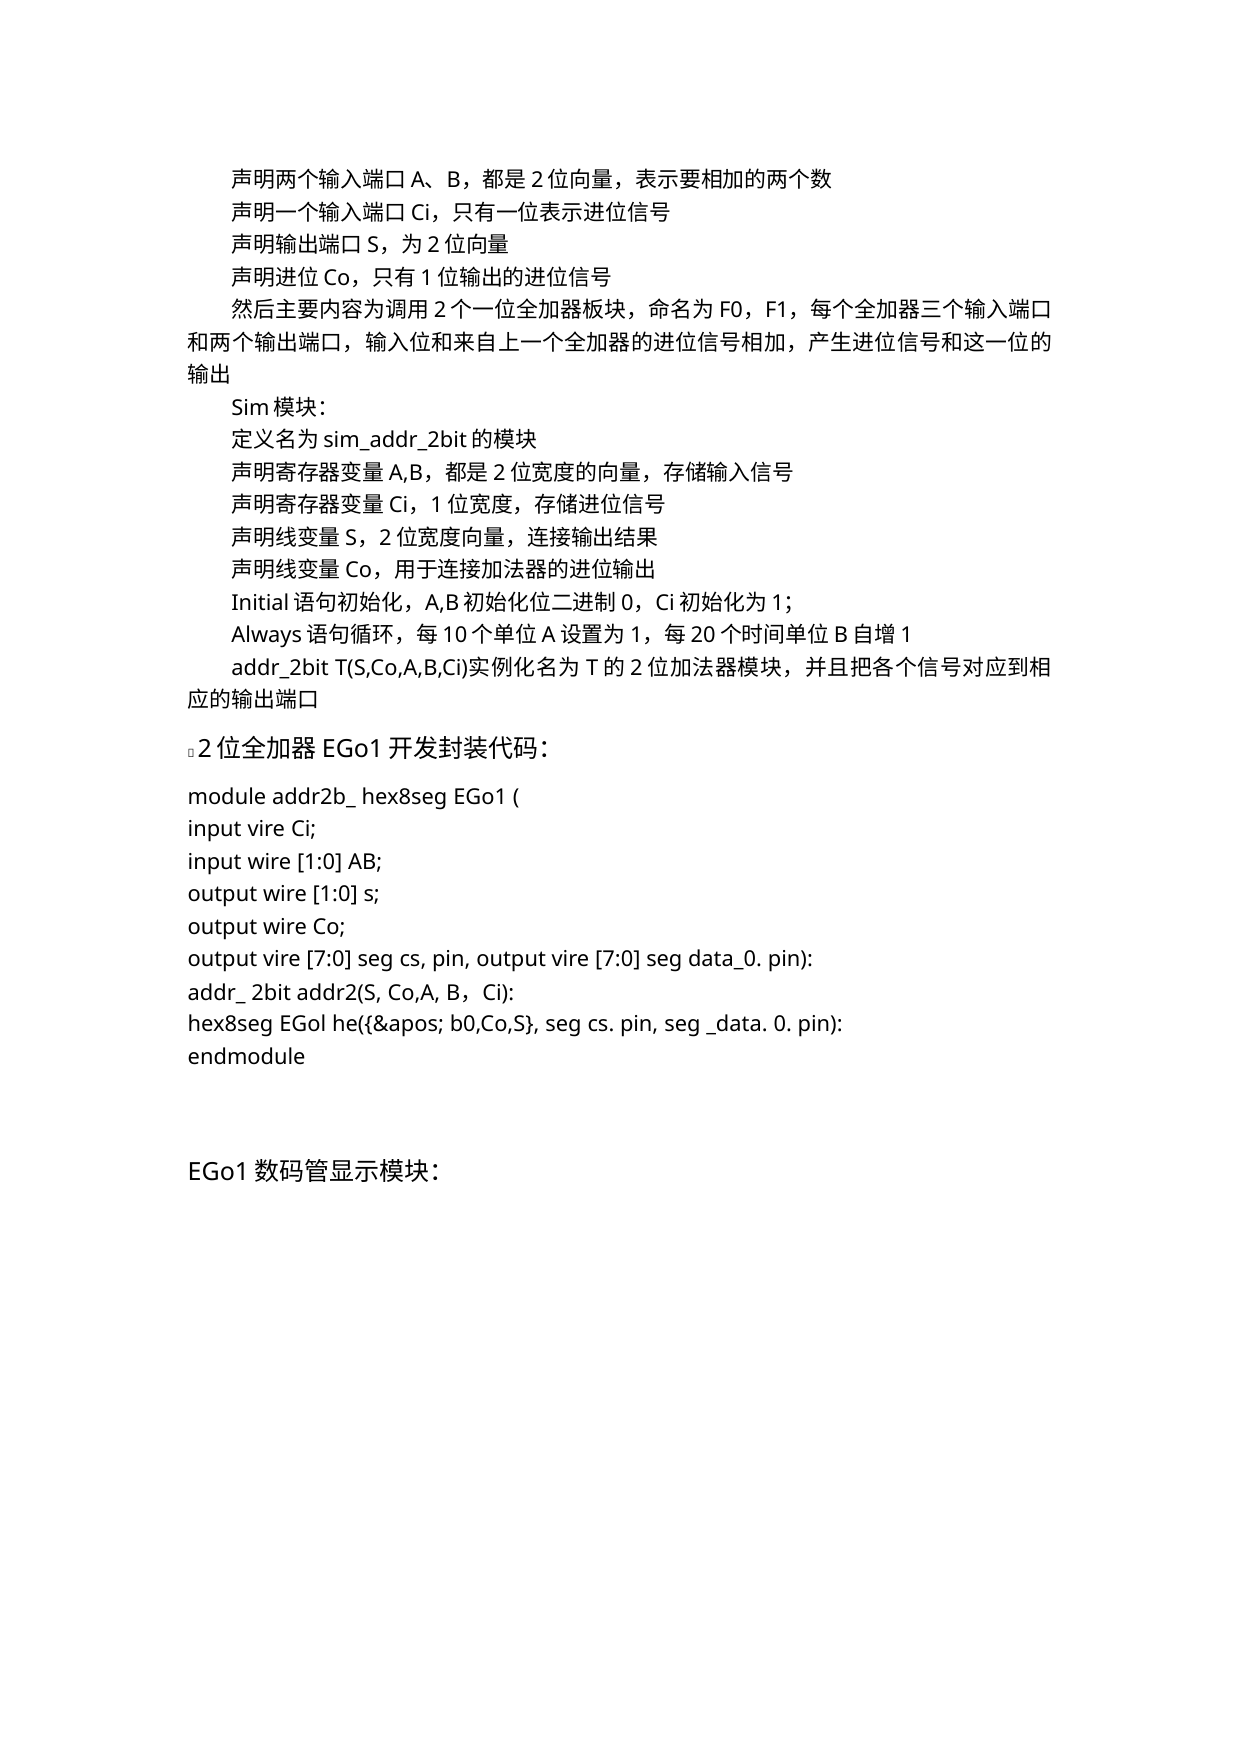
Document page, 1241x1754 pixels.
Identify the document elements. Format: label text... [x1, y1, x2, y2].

text 声明一个输入端口Ci，只有一位表示进位信号 [187, 194, 1053, 227]
text 声明线变量Co，用于连接加法器的进位输出 [187, 552, 1053, 584]
text 声明线变量S，2位宽度向量，连接输出结果 [187, 519, 1053, 552]
text  2位全加器EGo1开发封装代码： [187, 714, 1053, 779]
text Initial语句初始化，A,B初始化位二进制0，Ci初始化为1； [187, 584, 1053, 617]
text addr_2bit T(S,Co,A,B,Ci)实例化名为T的2位加法器模块，并且把各个信号对应到相应的输出端口 [187, 649, 1053, 714]
text Sim模块： [187, 389, 1053, 422]
text endmodule [187, 1039, 1053, 1072]
text 声明两个输入端口A、B，都是2位向量，表示要相加的两个数 [187, 162, 1053, 194]
text 声明输出端口S，为2位向量 [187, 227, 1053, 259]
text Always语句循环，每10个单位A设置为1，每20个时间单位B自增1 [187, 617, 1053, 649]
text 定义名为sim_addr_2bit的模块 [187, 422, 1053, 454]
text 声明寄存器变量A,B，都是2位宽度的向量，存储输入信号 [187, 454, 1053, 487]
text 声明寄存器变量Ci，1位宽度，存储进位信号 [187, 487, 1053, 519]
text 然后主要内容为调用2个一位全加器板块，命名为F0，F1，每个全加器三个输入端口和两个输出端口，输入位和来自上一个全加器的进位信号相加，产生进位信号和这一位的输出 [187, 292, 1053, 389]
text EGo1数码管显示模块： [187, 1137, 1053, 1202]
text module addr2b_ hex8seg EGo1 ( input vire Ci; input wire [1:0] AB; output wire [1:0] s; output wire Co; output vire [7:0] seg cs, pin, output vire [7:0] seg data_0. pin): addr_ 2bit addr2(S, Co,A, B，Ci): hex8seg EGol he({&apos; b0,Co,S}, seg cs. pin, seg _data. 0. pin): [187, 779, 1053, 1039]
text 声明进位Co，只有1位输出的进位信号 [187, 259, 1053, 292]
